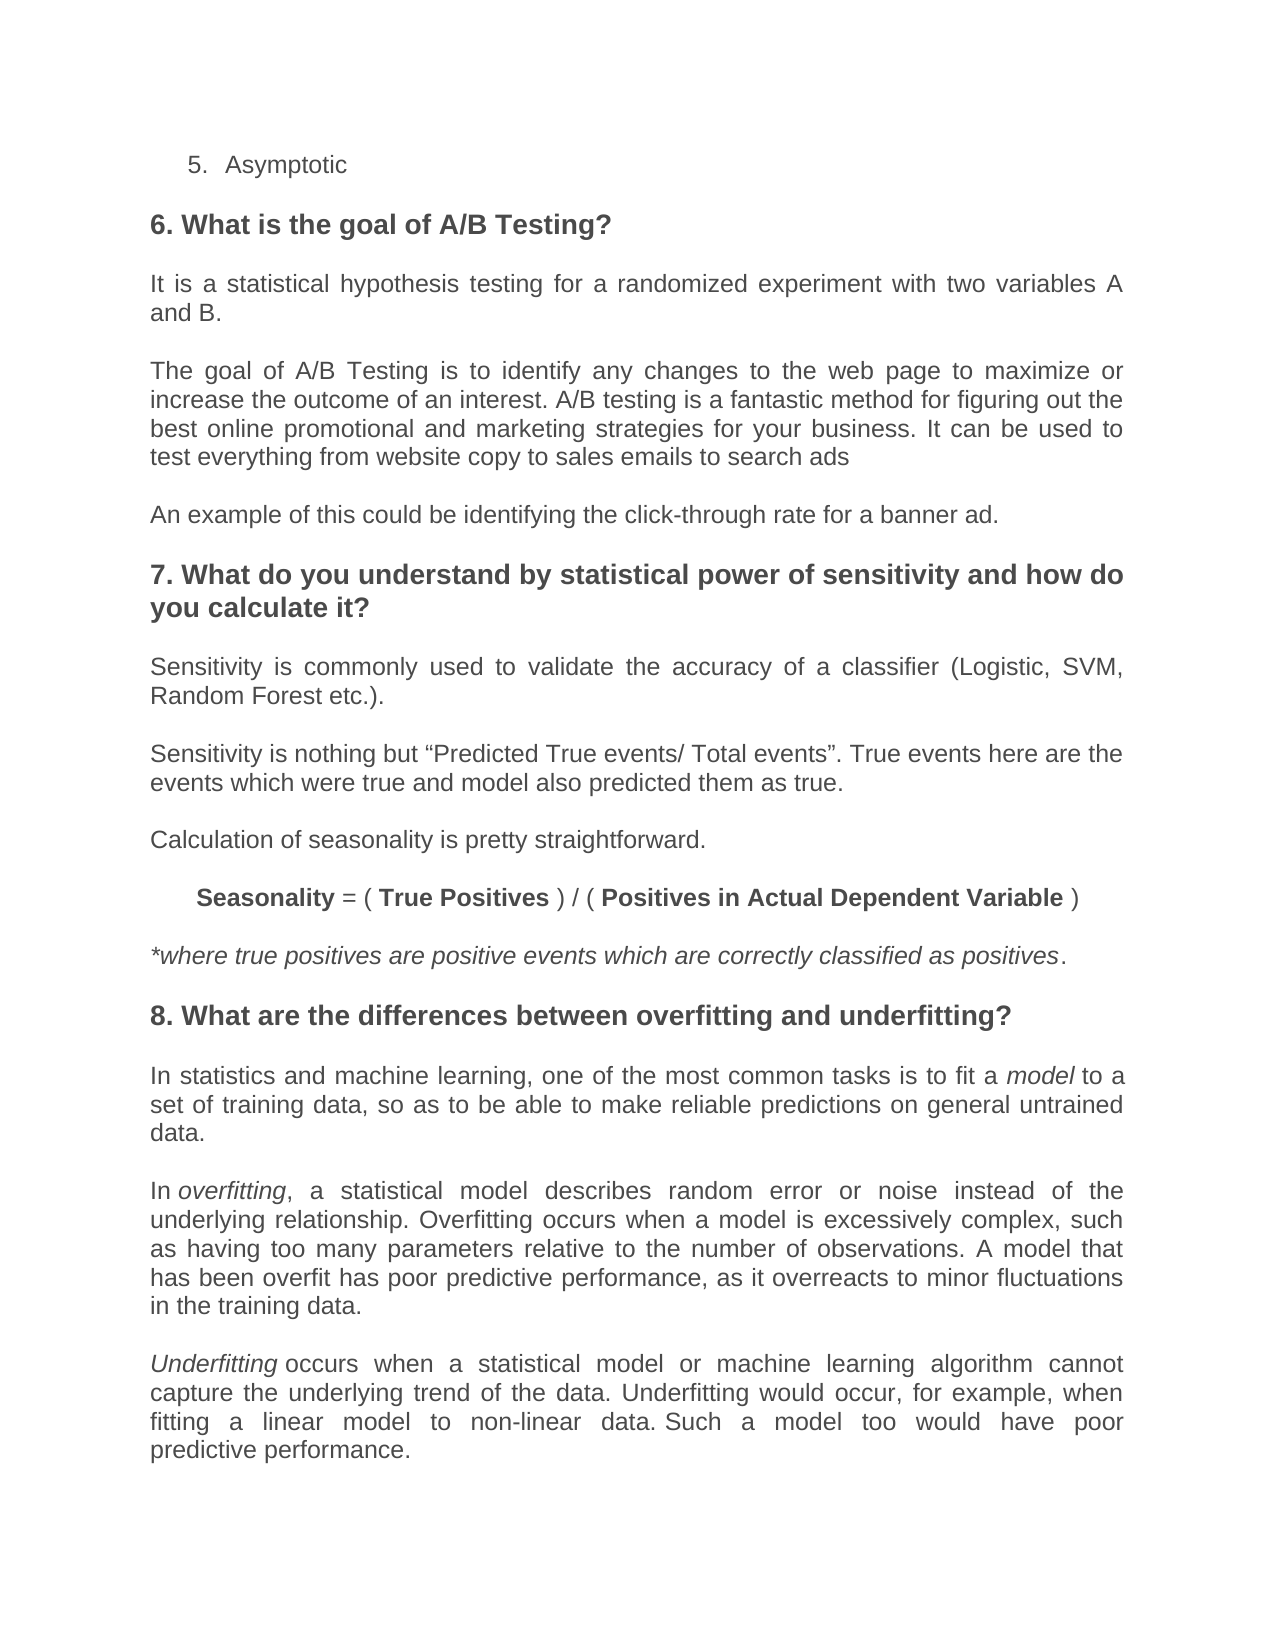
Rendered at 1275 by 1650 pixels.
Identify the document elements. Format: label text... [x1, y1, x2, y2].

text An example of this could be identifying the click-through rate for a banner ad. [150, 500, 1125, 529]
text 7. What do you understand by statistical power of sensitivity and how do you calculate it? [150, 558, 1125, 623]
text In statistics and machine learning, one of the most common tasks is to fit a model to a set of training data, so as to be able to make reliable predictions on general untrained data. [150, 1061, 1125, 1147]
text Underfitting occurs when a statistical model or machine learning algorithm cannot capture the underlying trend of the data. Underfitting would occur, for example, when fitting a linear model to non-linear data. Such a model too would have poor predictive performance. [150, 1349, 1125, 1464]
text 6. What is the goal of A/B Testing? [150, 208, 1125, 240]
text Calculation of seasonality is pretty straightforward. [150, 826, 1125, 854]
text Seasonality = ( True Positives ) / ( Positives in Actual Dependent Variable ) [150, 883, 1125, 912]
text Sensitivity is commonly used to validate the accuracy of a classifier (Logistic, SVM, Random Forest etc.). [150, 652, 1125, 710]
text The goal of A/B Testing is to identify any changes to the web page to maximize or increase the outcome of an interest. A/B testing is a fantastic method for figuring out the best online promotional and marketing strategies for your business. It can be used to test everything from website copy to sales emails to search ads [150, 356, 1125, 471]
text Sensitivity is nothing but “Predicted True events/ Total events”. True events here are the events which were true and model also predicted them as true. [150, 739, 1125, 796]
text 8. What are the differences between overfitting and underfitting? [150, 999, 1125, 1032]
text In overfitting, a statistical model describes random error or noise instead of the underlying relationship. Overfitting occurs when a model is excessively complex, such as having too many parameters relative to the number of observations. A model that has been overfit has poor predictive performance, as it overreacts to minor fluctuations in the training data. [150, 1176, 1125, 1320]
text *where true positives are positive events which are correctly classified as positives. [150, 941, 1125, 970]
list Asymptotic [187, 150, 1125, 179]
text It is a statistical hypothesis testing for a randomized experiment with two variables A and B. [150, 269, 1125, 327]
